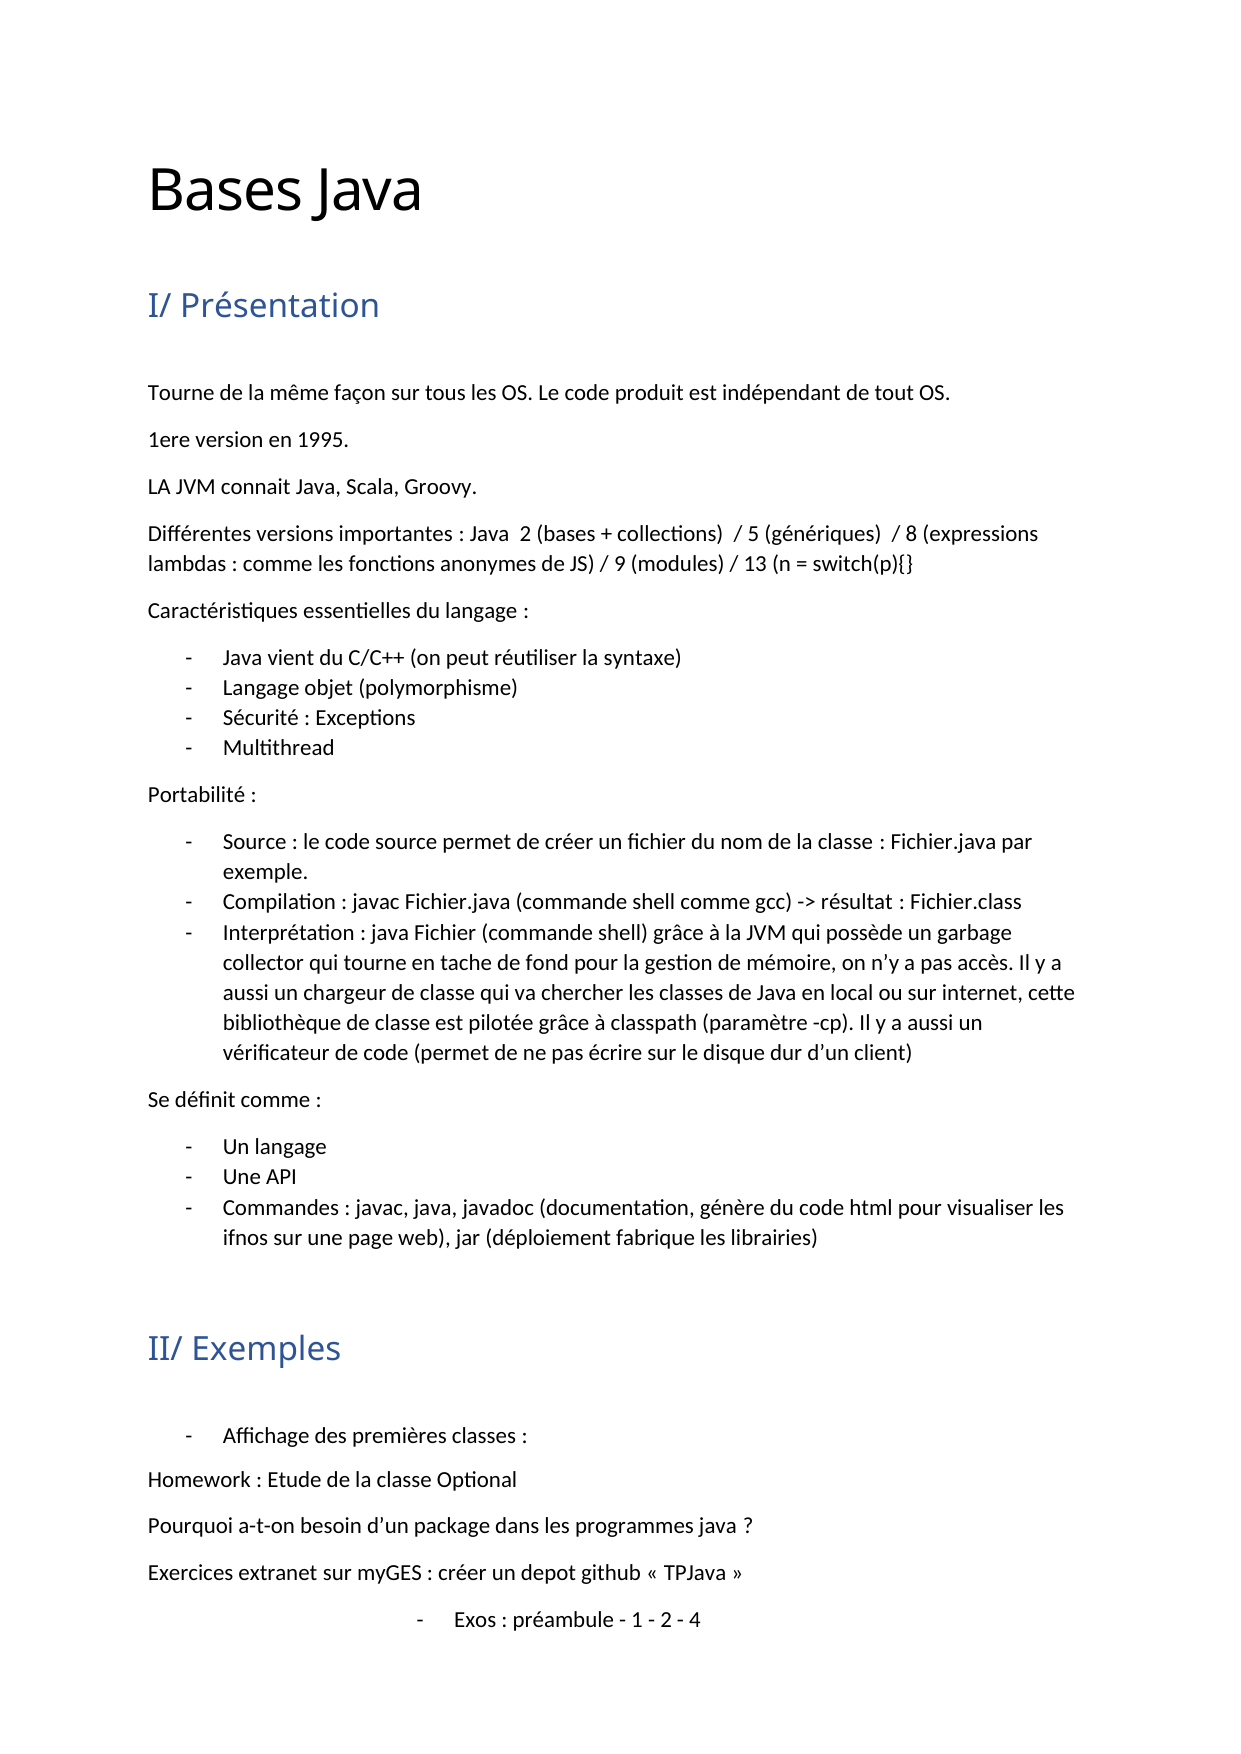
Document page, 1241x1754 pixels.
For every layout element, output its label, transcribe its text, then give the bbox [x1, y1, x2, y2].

title Bases Java [148, 148, 1093, 227]
list Compilation : javac Fichier.java (commande shell comme gcc) -> résultat : Fichier.class [185, 887, 1093, 916]
list Une API [185, 1162, 1093, 1191]
list Multithread [185, 733, 1093, 761]
list Interprétation : java Fichier (commande shell) grâce à la JVM qui possède un garbage collector qui tourne en tache de fond pour la gestion de mémoire, on n’y a pas accès. Il y a aussi un chargeur de classe qui va chercher les classes de Java en local ou sur internet, cette bibliothèque de classe est pilotée grâce à classpath (paramètre -cp). Il y a aussi un vérificateur de code (permet de ne pas écrire sur le disque dur d’un client) [185, 918, 1093, 1067]
list Source : le code source permet de créer un fichier du nom de la classe : Fichier.java par exemple. [185, 827, 1093, 885]
list Java vient du C/C++ (on peut réutiliser la syntaxe) [185, 643, 1093, 671]
subtitle I/ Présentation [148, 282, 1093, 328]
text Caractéristiques essentielles du langage : [148, 596, 1093, 624]
list Un langage [185, 1132, 1093, 1160]
text Tourne de la même façon sur tous les OS. Le code produit est indépendant de tout OS. [148, 378, 1093, 406]
list Langage objet (polymorphisme) [185, 673, 1093, 701]
text 1ere version en 1995. [148, 425, 1093, 453]
text Se définit comme : [148, 1085, 1093, 1113]
subtitle II/ Exemples [148, 1325, 1093, 1370]
text Différentes versions importantes : Java 2 (bases + collections) / 5 (génériques) / 8 (expressions lambdas : comme les fonctions anonymes de JS) / 9 (modules) / 13 (n = switch(p){} [148, 519, 1093, 577]
list Commandes : javac, java, javadoc (documentation, génère du code html pour visualiser les ifnos sur une page web), jar (déploiement fabrique les librairies) [185, 1193, 1093, 1251]
list Sécurité : Exceptions [185, 703, 1093, 731]
text Portabilité : [148, 780, 1093, 808]
text LA JVM connait Java, Scala, Groovy. [148, 472, 1093, 500]
list Affichage des premières classes : [185, 1421, 1093, 1449]
